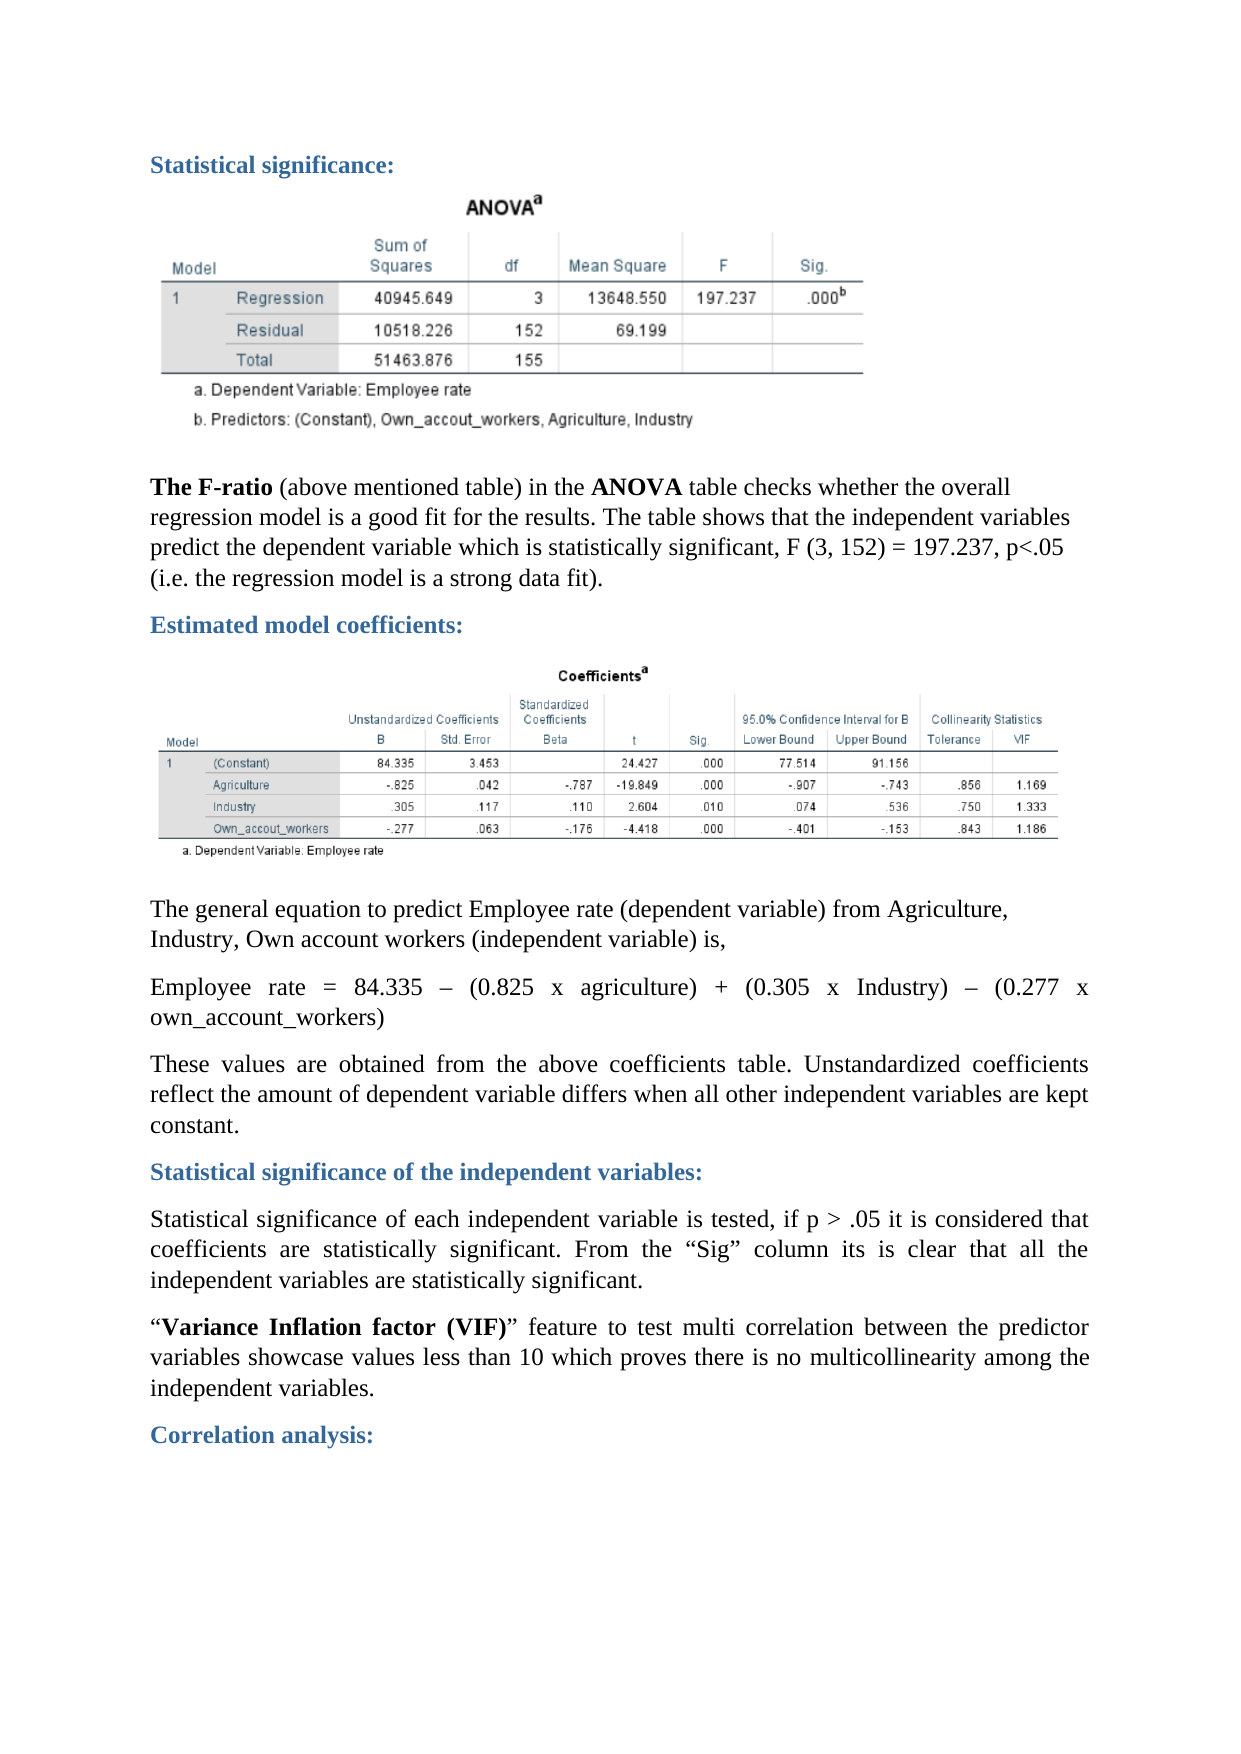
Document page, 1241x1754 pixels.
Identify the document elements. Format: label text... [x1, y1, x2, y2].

text Estimated model coefficients: [150, 610, 1090, 639]
text Statistical significance of each independent variable is tested, if p > .05 it is considered that coefficients are statistically significant. From the “Sig” column its is clear that all the independent variables are statistically significant. [150, 1204, 1090, 1294]
text Employee rate = 84.335 – (0.825 x agriculture) + (0.305 x Industry) – (0.277 x own_account_workers) [150, 972, 1090, 1031]
text The general equation to predict Employee rate (dependent variable) from Agriculture, Industry, Own account workers (independent variable) is, [150, 894, 1090, 953]
text Statistical significance of the independent variables: [150, 1157, 1090, 1186]
subtitle Statistical significance: [150, 150, 1090, 179]
picture [150, 180, 874, 454]
text These values are obtained from the above coefficients table. Unstandardized coefficients reflect the amount of dependent variable differs when all other independent variables are kept constant. [150, 1049, 1090, 1139]
text Correlation analysis: [150, 1420, 1090, 1449]
picture [150, 657, 1068, 876]
text “Variance Inflation factor (VIF)” feature to test multi correlation between the predictor variables showcase values less than 10 which proves there is no multicollinearity among the independent variables. [150, 1312, 1090, 1402]
text The F-ratio (above mentioned table) in the ANOVA table checks whether the overall regression model is a good fit for the results. The table shows that the independent variables predict the dependent variable which is statistically significant, F (3, 152) = 197.237, p<.05 (i.e. the regression model is a strong data fit). [150, 472, 1090, 592]
